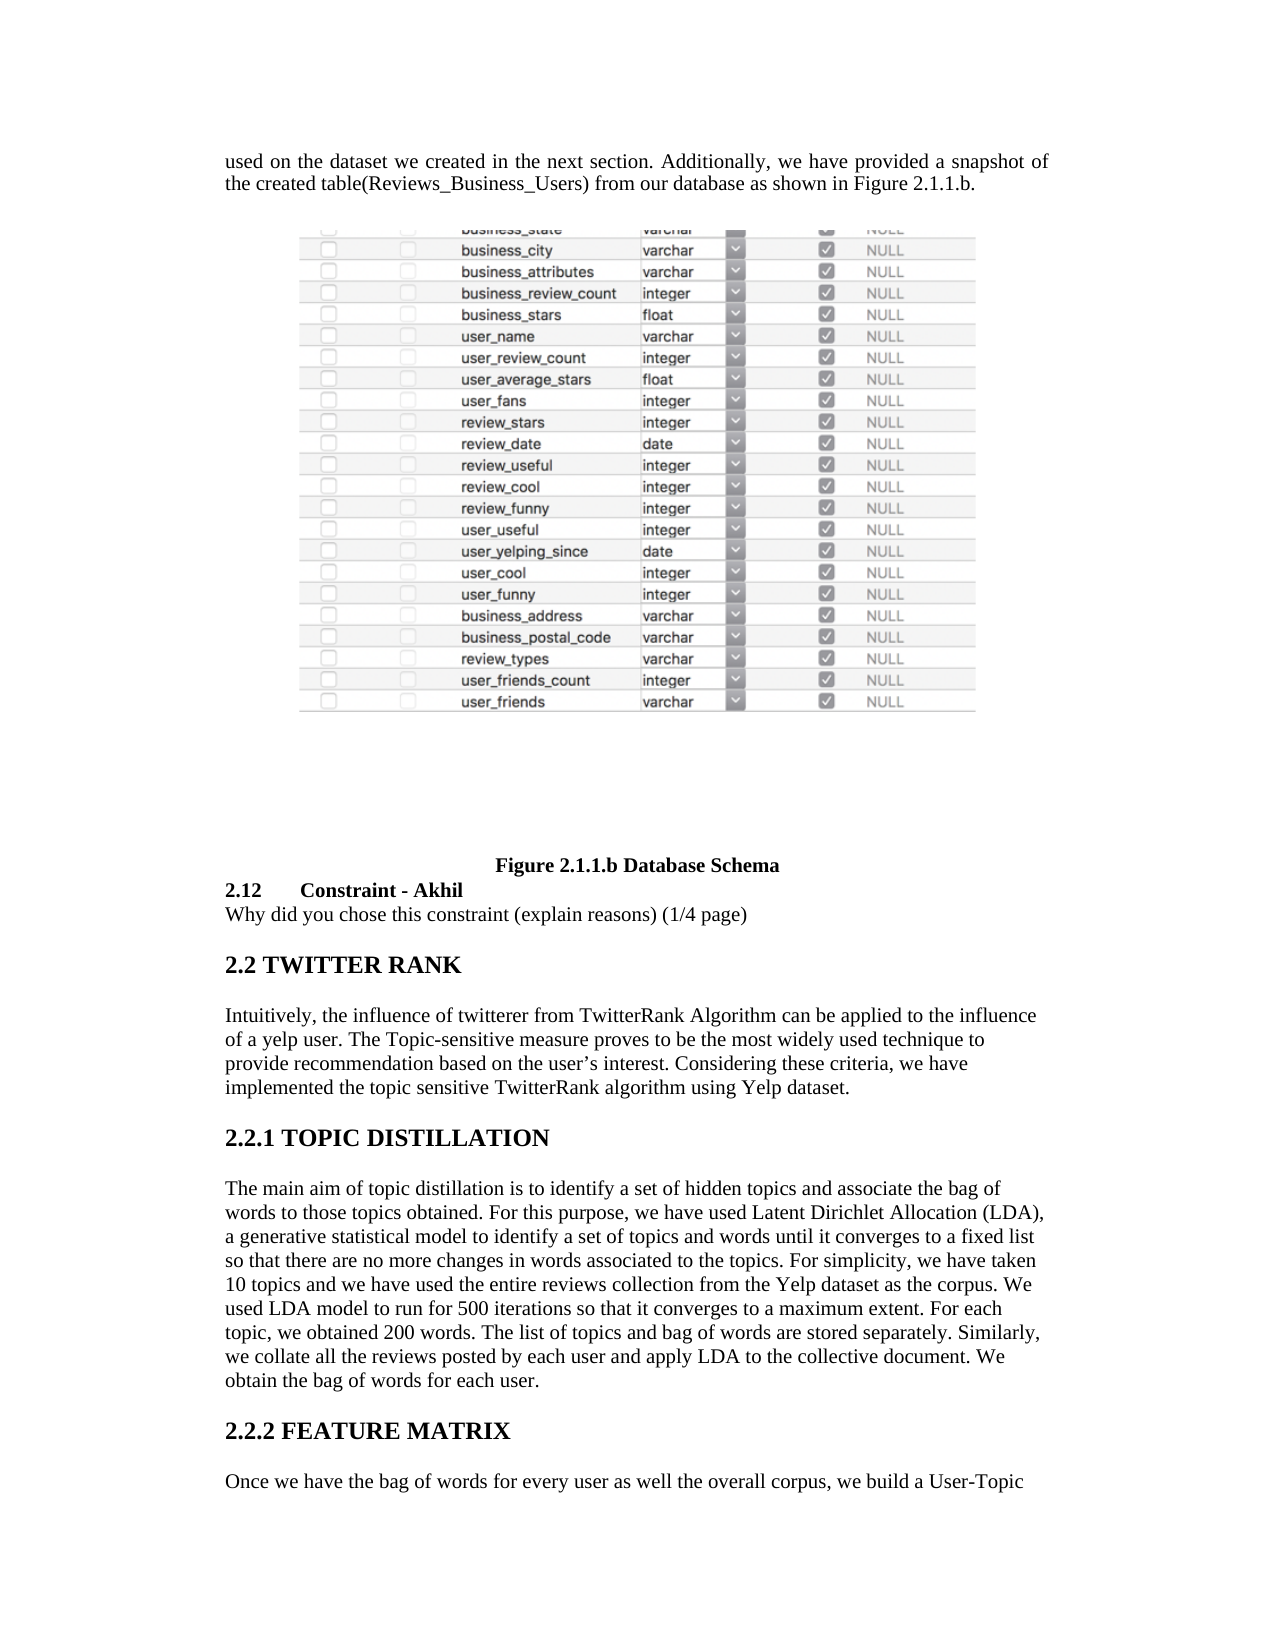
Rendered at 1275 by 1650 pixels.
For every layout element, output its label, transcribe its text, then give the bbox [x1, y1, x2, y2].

text Why did you chose this constraint (explain reasons) (1/4 page) [225, 902, 1050, 926]
text 2.2 TWITTER RANK [225, 950, 1050, 978]
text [225, 150, 1050, 195]
text 2.2.2 FEATURE MATRIX [225, 1416, 1050, 1445]
text Figure 2.1.1.b Database Schema [225, 853, 1050, 877]
text 2.12 Constraint - Akhil [225, 877, 1050, 902]
text The main aim of topic distillation is to identify a set of hidden topics and associate the bag of words to those topics obtained. For this purpose, we have used Latent Dirichlet Allocation (LDA), a generative statistical model to identify a set of topics and words until it converges to a fixed list so that there are no more changes in words associated to the topics. For simplicity, we have taken 10 topics and we have used the entire reviews collection from the Yelp dataset as the corpus. We used LDA model to run for 500 iterations so that it converges to a maximum extent. For each topic, we obtained 200 words. The list of topics and bag of words are stored separately. Similarly, we collate all the reviews posted by each user and apply LDA to the collective document. We obtain the bag of words for each user. [225, 1176, 1050, 1392]
text Intuitively, the influence of twitterer from TwitterRank Algorithm can be applied to the influence of a yelp user. The Topic-sensitive measure proves to be the most widely used technique to provide recommendation based on the user’s interest. Considering these criteria, we have implemented the topic sensitive TwitterRank algorithm using Yelp dataset. [225, 1002, 1050, 1099]
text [225, 1469, 1050, 1493]
text 2.2.1 TOPIC DISTILLATION [225, 1123, 1050, 1152]
picture [299, 230, 976, 712]
